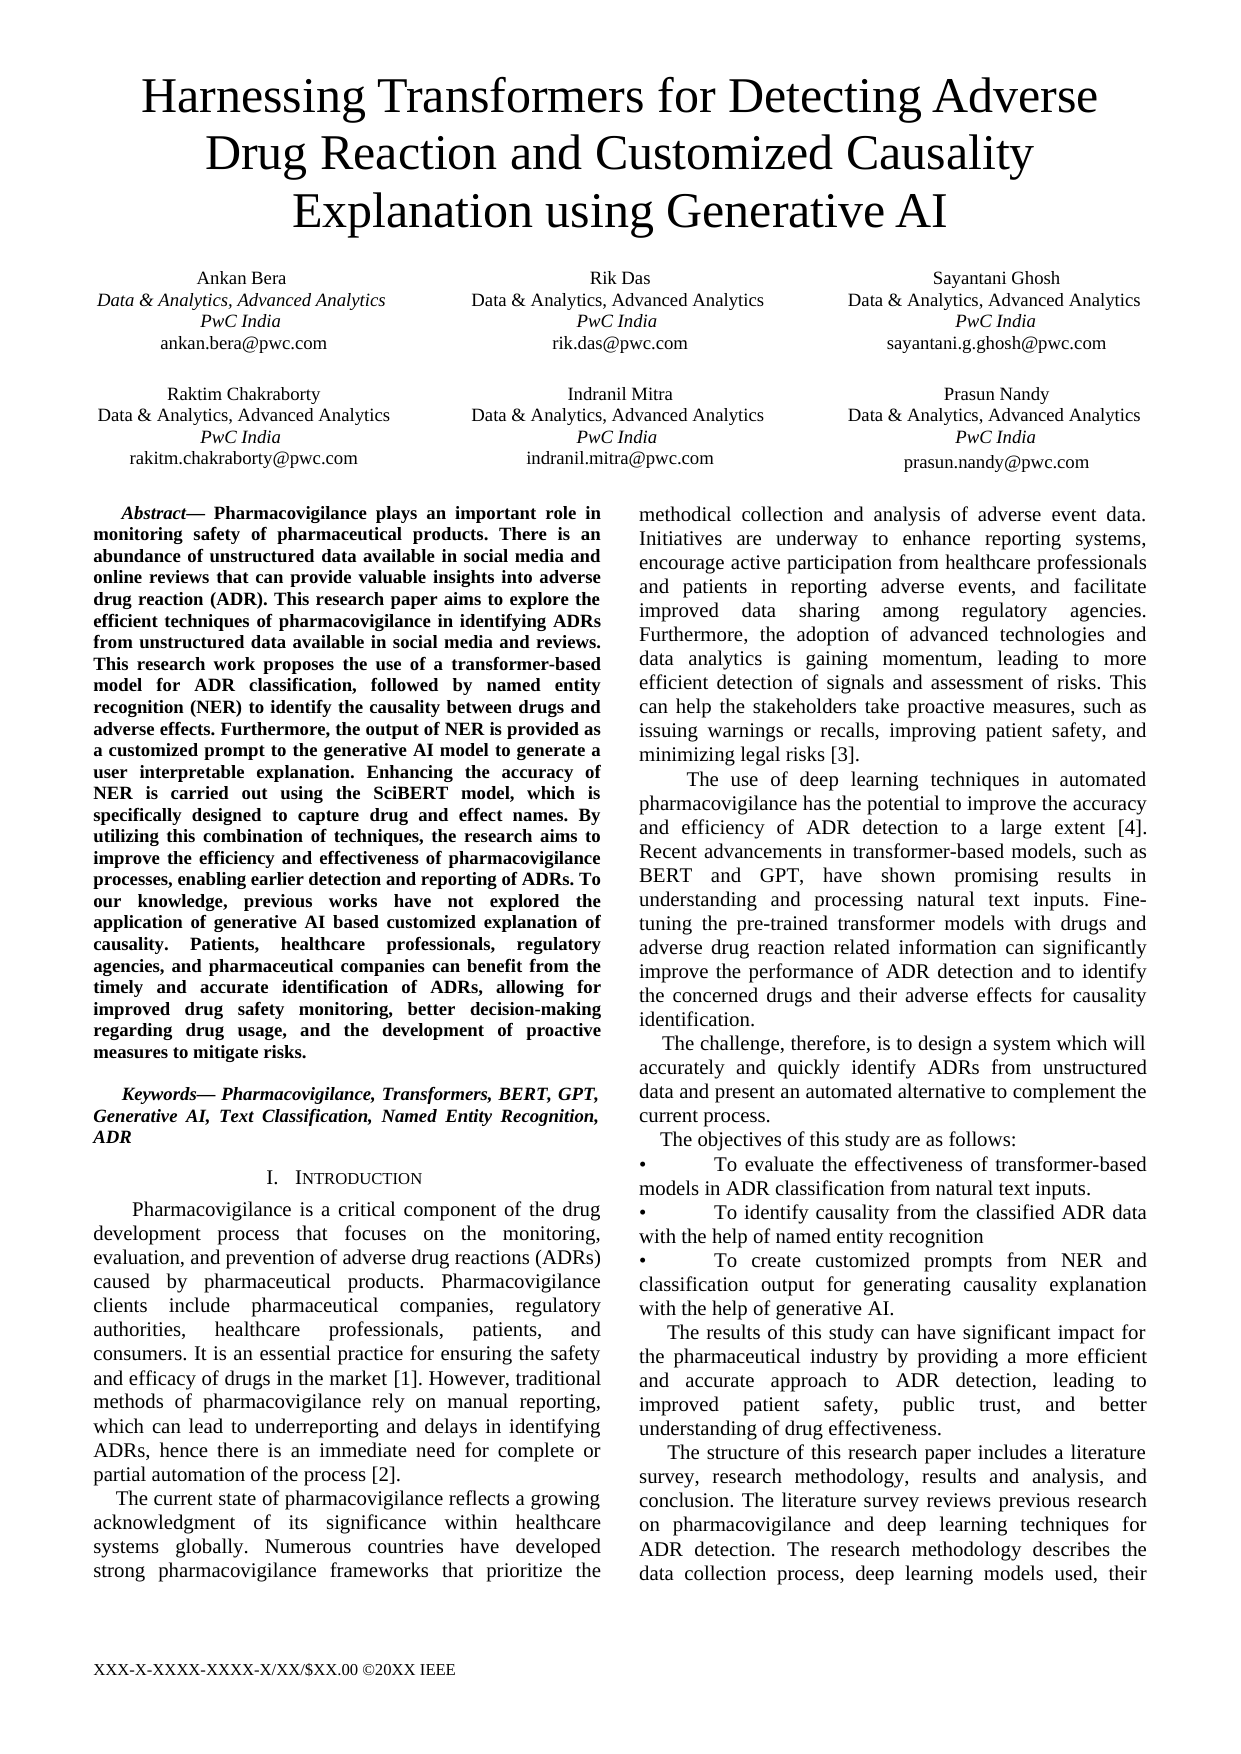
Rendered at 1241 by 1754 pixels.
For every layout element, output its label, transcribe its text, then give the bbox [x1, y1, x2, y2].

text The results of this study can have significant impact for the pharmaceutical industry by providing a more efficient and accurate approach to ADR detection, leading to improved patient safety, public trust, and better understanding of drug effectiveness. [639, 1320, 1147, 1440]
text Abstract— Pharmacovigilance plays an important role in monitoring safety of pharmaceutical products. There is an abundance of unstructured data available in social media and online reviews that can provide valuable insights into adverse drug reaction (ADR). This research paper aims to explore the efficient techniques of pharmacovigilance in identifying ADRs from unstructured data available in social media and reviews. This research work proposes the use of a transformer-based model for ADR classification, followed by named entity recognition (NER) to identify the causality between drugs and adverse effects. Furthermore, the output of NER is provided as a customized prompt to the generative AI model to generate a user interpretable explanation. Enhancing the accuracy of NER is carried out using the SciBERT model, which is specifically designed to capture drug and effect names. By utilizing this combination of techniques, the research aims to improve the efficiency and effectiveness of pharmacovigilance processes, enabling earlier detection and reporting of ADRs. To our knowledge, previous works have not explored the application of generative AI based customized explanation of causality. Patients, healthcare professionals, regulatory agencies, and pharmaceutical companies can benefit from the timely and accurate identification of ADRs, allowing for improved drug safety monitoring, better decision-making regarding drug usage, and the development of proactive measures to mitigate risks. [93, 502, 601, 1062]
text Keywords— Pharmacovigilance, Transformers, BERT, GPT, Generative AI, Text Classification, Named Entity Recognition, ADR [93, 1083, 601, 1148]
text Ankan Bera Data & Analytics, Advanced Analytics PwC India ankan.bera@pwc.com [93, 267, 394, 353]
text Prasun Nandy Data & Analytics, Advanced Analytics PwC India prasun.nandy@pwc.com [846, 382, 1147, 473]
title Harnessing Transformers for Detecting Adverse Drug Reaction and Customized Causality Explanation using Generative AI [93, 65, 1147, 238]
text The challenge, therefore, is to design a system which will accurately and quickly identify ADRs from unstructured data and present an automated alternative to complement the current process. [639, 1031, 1147, 1127]
text The current state of pharmacovigilance reflects a growing acknowledgment of its significance within healthcare systems globally. Numerous countries have developed strong pharmacovigilance frameworks that prioritize the methodical collection and analysis of adverse event data. Initiatives are underway to enhance reporting systems, encourage active participation from healthcare professionals and patients in reporting adverse events, and facilitate improved data sharing among regulatory agencies. Furthermore, the adoption of advanced technologies and data analytics is gaining momentum, leading to more efficient detection of signals and assessment of risks. This can help the stakeholders take proactive measures, such as issuing warnings or recalls, improving patient safety, and minimizing legal risks [3]. [93, 1486, 601, 1582]
text • To evaluate the effectiveness of transformer-based models in ADR classification from natural text inputs. [639, 1151, 1147, 1199]
text • To identify causality from the classified ADR data with the help of named entity recognition [639, 1199, 1147, 1248]
text Raktim Chakraborty Data & Analytics, Advanced Analytics PwC India rakitm.chakraborty@pwc.comRik Das Data & Analytics, Advanced Analytics PwC India rik.das@pwc.com [93, 382, 394, 469]
text The objectives of this study are as follows: [639, 1127, 1147, 1151]
text The current state of pharmacovigilance reflects a growing acknowledgment of its significance within healthcare systems globally. Numerous countries have developed strong pharmacovigilance frameworks that prioritize the methodical collection and analysis of adverse event data. Initiatives are underway to enhance reporting systems, encourage active participation from healthcare professionals and patients in reporting adverse events, and facilitate improved data sharing among regulatory agencies. Furthermore, the adoption of advanced technologies and data analytics is gaining momentum, leading to more efficient detection of signals and assessment of risks. This can help the stakeholders take proactive measures, such as issuing warnings or recalls, improving patient safety, and minimizing legal risks [3]. [639, 502, 1147, 766]
text Pharmacovigilance is a critical component of the drug development process that focuses on the monitoring, evaluation, and prevention of adverse drug reactions (ADRs) caused by pharmaceutical products. Pharmacovigilance clients include pharmaceutical companies, regulatory authorities, healthcare professionals, patients, and consumers. It is an essential practice for ensuring the safety and efficacy of drugs in the market [1]. However, traditional methods of pharmacovigilance rely on manual reporting, which can lead to underreporting and delays in identifying ADRs, hence there is an immediate need for complete or partial automation of the process [2]. [93, 1197, 601, 1486]
subtitle Introduction [93, 1164, 601, 1189]
text The use of deep learning techniques in automated pharmacovigilance has the potential to improve the accuracy and efficiency of ADR detection to a large extent [4]. Recent advancements in transformer-based models, such as BERT and GPT, have shown promising results in understanding and processing natural text inputs. Fine-tuning the pre-trained transformer models with drugs and adverse drug reaction related information can significantly improve the performance of ADR detection and to identify the concerned drugs and their adverse effects for causality identification. [639, 766, 1147, 1031]
text Indranil Mitra Data & Analytics, Advanced Analytics PwC India indranil.mitra@pwc.comSayantani Ghosh Data & Analytics, Advanced Analytics PwC India sayantani.g.ghosh@pwc.com [469, 382, 771, 469]
text • To create customized prompts from NER and classification output for generating causality explanation with the help of generative AI. [639, 1248, 1147, 1320]
